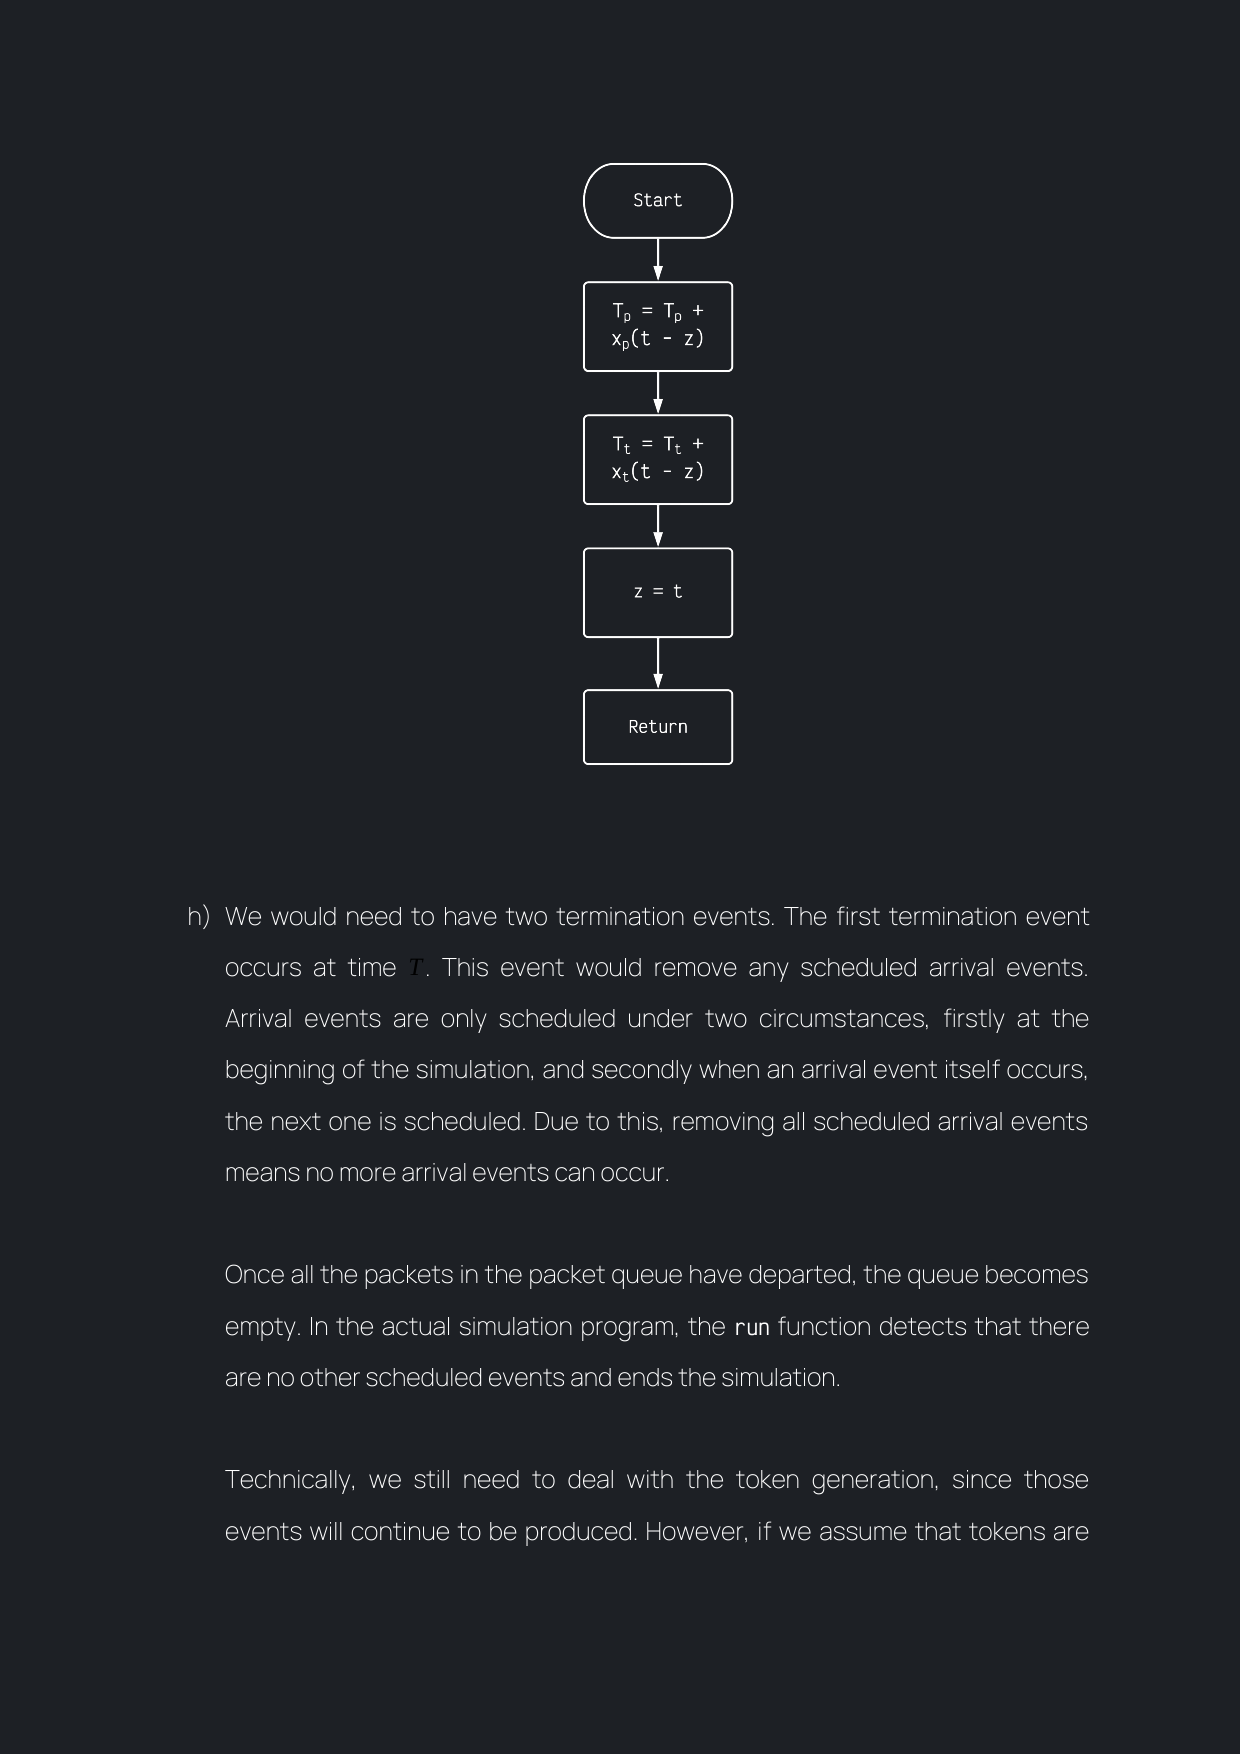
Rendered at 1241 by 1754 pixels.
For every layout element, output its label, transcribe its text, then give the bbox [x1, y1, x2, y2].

picture [569, 150, 747, 779]
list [225, 1462, 1090, 1548]
list We would need to have two termination events. The first termination event occurs at time . This event would remove any scheduled arrival events. Arrival events are only scheduled under two circumstances, firstly at the beginning of the simulation, and secondly when an arrival event itself occurs, the next one is scheduled. Due to this, removing all scheduled arrival events means no more arrival events can occur. [187, 898, 1090, 1189]
list Once all the packets in the packet queue have departed, the queue becomes empty. In the actual simulation program, the run function detects that there are no other scheduled events and ends the simulation. [225, 1257, 1090, 1394]
